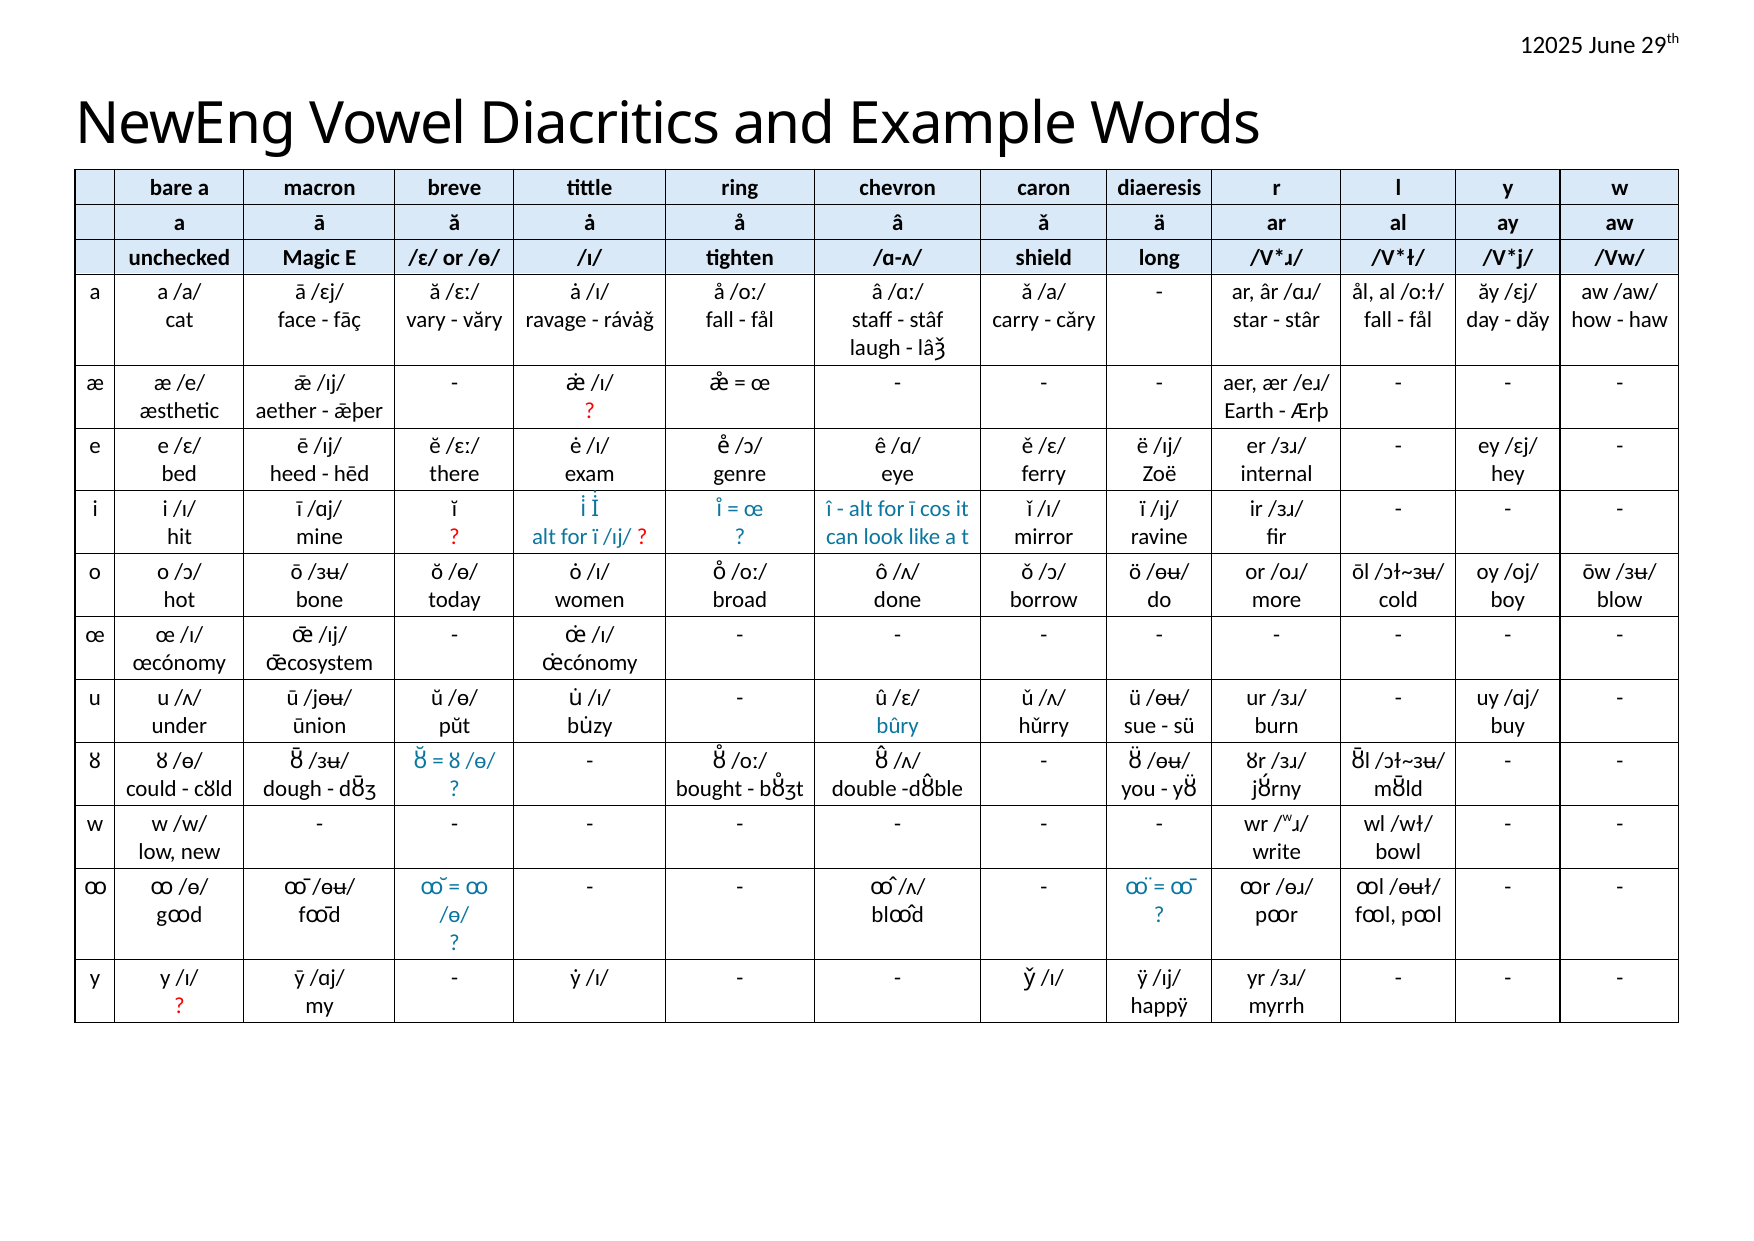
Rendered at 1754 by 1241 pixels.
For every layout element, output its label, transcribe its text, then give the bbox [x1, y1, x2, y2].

table_cell - [1561, 869, 1678, 959]
table_cell - [1456, 743, 1559, 805]
table_header diaeresis [1107, 170, 1211, 204]
table_header bare a [115, 170, 243, 204]
table_cell - [244, 806, 394, 868]
table_cell ȣ̄l /ɔɫ~ɜʉ/ mȣ̄ld [1341, 743, 1455, 805]
table_cell ar, âr /ɑɹ/ star - stâr [1212, 275, 1340, 364]
table_cell â /ɑː/ staff - stâf laugh - lâȝ̌ [815, 275, 980, 364]
table_cell - [1561, 429, 1678, 490]
table_cell ål, al /o:ɫ/ fall - fål [1341, 275, 1455, 364]
table_cell - [815, 617, 980, 679]
table_cell w /w/ low, new [115, 806, 243, 868]
table_cell - [1107, 806, 1211, 868]
table_cell - [1456, 806, 1559, 868]
table_cell - [1341, 617, 1455, 679]
table_header [76, 170, 114, 204]
table_cell ā /ɛj/ face - fāç [244, 275, 394, 364]
table_cell ꝏ̄ /ɵʉ/ fꝏ̄d [244, 869, 394, 959]
table_cell - [1107, 366, 1211, 427]
table_cell æ [76, 366, 114, 427]
table_cell ȣ̊ /oː/ bought - bȣ̊ȝt [666, 743, 814, 805]
table_header y [1456, 170, 1559, 204]
table_cell ꝏ /ɵ/ gꝏd [115, 869, 243, 959]
table_cell æ̇ /ɪ/ ? [514, 366, 665, 427]
table_cell - [815, 960, 980, 1022]
table_cell /ɛ/ or /ɵ/ [395, 240, 513, 273]
table_cell - [1561, 960, 1678, 1022]
table_cell - [514, 743, 665, 805]
table_cell ë /ɪj/ Zoë [1107, 429, 1211, 490]
table_cell w [76, 806, 114, 868]
table_cell - [1341, 366, 1455, 427]
table_cell ē /ɪj/ heed - hēd [244, 429, 394, 490]
table_cell ꝏr /ɵɹ/ pꝏr [1212, 869, 1340, 959]
table_cell ÿ /ɪj/ happÿ [1107, 960, 1211, 1022]
table_cell - [1341, 429, 1455, 490]
table_cell œ [76, 617, 114, 679]
table_cell ǣ /ɪj/ aether - ǣþer [244, 366, 394, 427]
table_cell ꝏ̂ /ʌ/ blꝏ̂d [815, 869, 980, 959]
table_cell a [76, 275, 114, 364]
table_header tittle [514, 170, 665, 204]
table_cell - [1456, 617, 1559, 679]
table_cell tighten [666, 240, 814, 273]
table_cell al [1341, 205, 1455, 239]
table_cell - [1107, 275, 1211, 364]
table_cell ȣ̄ /ɜʉ/ dough - dȣ̄ȝ [244, 743, 394, 805]
table_cell î - alt for ī cos it can look like a t [815, 491, 980, 553]
table_cell ȧ [514, 205, 665, 239]
table_cell a [115, 205, 243, 239]
table_cell - [1456, 366, 1559, 427]
table_cell ö /ɵʉ/ do [1107, 554, 1211, 616]
table_cell - [1456, 960, 1559, 1022]
table_cell å [666, 205, 814, 239]
table_cell - [1341, 680, 1455, 742]
table_cell y /ɪ/ ? [115, 960, 243, 1022]
table_cell ê /ɑ/ eye [815, 429, 980, 490]
table_cell /V*ɫ/ [1341, 240, 1455, 273]
table_cell ǔ /ʌ/ hǔrry [981, 680, 1106, 742]
table_cell ā [244, 205, 394, 239]
table_cell - [1107, 617, 1211, 679]
table_cell e /ɛ/ bed [115, 429, 243, 490]
table_cell /ɪ/ [514, 240, 665, 273]
table_cell ė /ɪ/ exam [514, 429, 665, 490]
table_header breve [395, 170, 513, 204]
table_cell u [76, 680, 114, 742]
table_cell ô /ʌ/ done [815, 554, 980, 616]
table_cell - [981, 869, 1106, 959]
table_cell - [395, 366, 513, 427]
table_cell - [395, 960, 513, 1022]
table_cell - [1341, 960, 1455, 1022]
table_cell - [1561, 617, 1678, 679]
table_cell oy /oj/ boy [1456, 554, 1559, 616]
table_cell e̊ /ɔ/ genre [666, 429, 814, 490]
table_cell aw /aw/ how - haw [1561, 275, 1678, 364]
table_cell [76, 240, 114, 273]
table_cell u̇ /ɪ/ bu̇zy [514, 680, 665, 742]
table_cell i̇̇ İ̇ alt for ï /ɪj/ ? [514, 491, 665, 553]
table_cell y̌ /ɪ/ [981, 960, 1106, 1022]
table_cell i /ɪ/ hit [115, 491, 243, 553]
table_header ring [666, 170, 814, 204]
table_cell - [1561, 743, 1678, 805]
table_cell ă [395, 205, 513, 239]
table_cell - [1561, 806, 1678, 868]
table_cell e [76, 429, 114, 490]
table_cell /ɑ-ʌ/ [815, 240, 980, 273]
table_cell ey /ɛj/ hey [1456, 429, 1559, 490]
table_cell ǒ /ɔ/ borrow [981, 554, 1106, 616]
table_cell œ /ɪ/ œcónomy [115, 617, 243, 679]
table_cell ȣ̂ /ʌ/ double -dȣ̂ble [815, 743, 980, 805]
table_cell å /oː/ fall - fål [666, 275, 814, 364]
table_cell ẏ /ɪ/ [514, 960, 665, 1022]
table_cell - [1561, 680, 1678, 742]
table_cell [76, 205, 114, 239]
table_cell wr /wɹ/ write [1212, 806, 1340, 868]
table_cell - [1561, 491, 1678, 553]
table_cell ȣ̈ /ɵʉ/ you - yȣ̈ [1107, 743, 1211, 805]
table_cell - [395, 617, 513, 679]
table_cell ǐ /ɪ/ mirror [981, 491, 1106, 553]
table_cell ꝏl /ɵʉɫ/ fꝏl, pꝏl [1341, 869, 1455, 959]
table_cell ī /ɑj/ mine [244, 491, 394, 553]
table_cell - [666, 806, 814, 868]
table_cell ï /ɪj/ ravine [1107, 491, 1211, 553]
table_cell ꝏ [76, 869, 114, 959]
table_cell - [1212, 617, 1340, 679]
table_cell o /ɔ/ hot [115, 554, 243, 616]
table_cell - [815, 806, 980, 868]
table_cell i [76, 491, 114, 553]
table_cell - [666, 869, 814, 959]
table_cell - [1456, 869, 1559, 959]
table_cell or /oɹ/ more [1212, 554, 1340, 616]
table_cell - [1341, 491, 1455, 553]
table_cell a /a/ cat [115, 275, 243, 364]
table_cell - [514, 806, 665, 868]
table_header l [1341, 170, 1455, 204]
table_cell - [666, 960, 814, 1022]
table_cell ir /ɜɹ/ fir [1212, 491, 1340, 553]
table_cell ŏ /ɵ/ today [395, 554, 513, 616]
table_cell ay [1456, 205, 1559, 239]
table_cell shield [981, 240, 1106, 273]
table_cell o̊ /oː/ broad [666, 554, 814, 616]
table_cell ü /ɵʉ/ sue - sü [1107, 680, 1211, 742]
table_cell /V*j/ [1456, 240, 1559, 273]
table_cell æ̊ = œ [666, 366, 814, 427]
table_header w [1561, 170, 1678, 204]
table_cell ĭ ? [395, 491, 513, 553]
table_cell ȣ̆ = ȣ /ɵ/ ? [395, 743, 513, 805]
table_cell œ̄ /ɪj/ œ̄cosystem [244, 617, 394, 679]
table_cell â [815, 205, 980, 239]
table_cell ur /ɜɹ/ burn [1212, 680, 1340, 742]
table_cell - [395, 806, 513, 868]
table_cell - [666, 617, 814, 679]
table_cell /Vw/ [1561, 240, 1678, 273]
table_cell œ̇ /ɪ/ œ̇cónomy [514, 617, 665, 679]
table_cell ȳ /ɑj/ my [244, 960, 394, 1022]
table_header caron [981, 170, 1106, 204]
table_cell ǎ /a/ carry - cǎry [981, 275, 1106, 364]
table_header macron [244, 170, 394, 204]
table_cell wl /wɫ/ bowl [1341, 806, 1455, 868]
title NewEng Vowel Diacritics and Example Words [75, 81, 1679, 161]
table_cell ō /ɜʉ/ bone [244, 554, 394, 616]
table_cell u /ʌ/ under [115, 680, 243, 742]
table_cell ă /ɛː/ vary - văry [395, 275, 513, 364]
table_cell ꝏ̆ = ꝏ /ɵ/ ? [395, 869, 513, 959]
table_cell ȣ /ɵ/ could - cȣld [115, 743, 243, 805]
table_cell ȯ /ɪ/ women [514, 554, 665, 616]
table_cell aw [1561, 205, 1678, 239]
table_cell - [981, 617, 1106, 679]
table_cell - [666, 680, 814, 742]
table_cell o [76, 554, 114, 616]
table_cell er /ɜɹ/ internal [1212, 429, 1340, 490]
table_cell ä [1107, 205, 1211, 239]
table_cell ōl /ɔɫ~ɜʉ/ cold [1341, 554, 1455, 616]
table_cell - [1561, 366, 1678, 427]
table_cell ŭ /ɵ/ pŭt [395, 680, 513, 742]
table_cell ū /jɵʉ/ ūnion [244, 680, 394, 742]
table_cell unchecked [115, 240, 243, 273]
table_cell aer, ær /eɹ/ Earth - Ærþ [1212, 366, 1340, 427]
table_cell - [981, 806, 1106, 868]
table_cell i̊ = œ ? [666, 491, 814, 553]
table_cell ōw /ɜʉ/ blow [1561, 554, 1678, 616]
table_cell long [1107, 240, 1211, 273]
table_cell ăy /ɛj/ day - dăy [1456, 275, 1559, 364]
table_cell - [981, 743, 1106, 805]
table_header r [1212, 170, 1340, 204]
table_cell - [1456, 491, 1559, 553]
table_cell yr /ɜɹ/ myrrh [1212, 960, 1340, 1022]
table_cell ĕ /ɛː/ there [395, 429, 513, 490]
table_cell ar [1212, 205, 1340, 239]
table_cell Magic E [244, 240, 394, 273]
table_cell ě /ɛ/ ferry [981, 429, 1106, 490]
table_cell ȣr /ɜɹ/ jȣ́rny [1212, 743, 1340, 805]
table_cell ǎ [981, 205, 1106, 239]
table_cell - [815, 366, 980, 427]
table_header chevron [815, 170, 980, 204]
table_cell ȧ /ɪ/ ravage - rávȧǧ [514, 275, 665, 364]
table_cell ȣ [76, 743, 114, 805]
table_cell /V*ɹ/ [1212, 240, 1340, 273]
table_cell - [514, 869, 665, 959]
table_cell æ /e/ æsthetic [115, 366, 243, 427]
table_cell - [981, 366, 1106, 427]
table_cell y [76, 960, 114, 1022]
table_cell uy /ɑj/ buy [1456, 680, 1559, 742]
table_cell ꝏ̈ = ꝏ̄ ? [1107, 869, 1211, 959]
table_cell û /ɛ/ bûry [815, 680, 980, 742]
